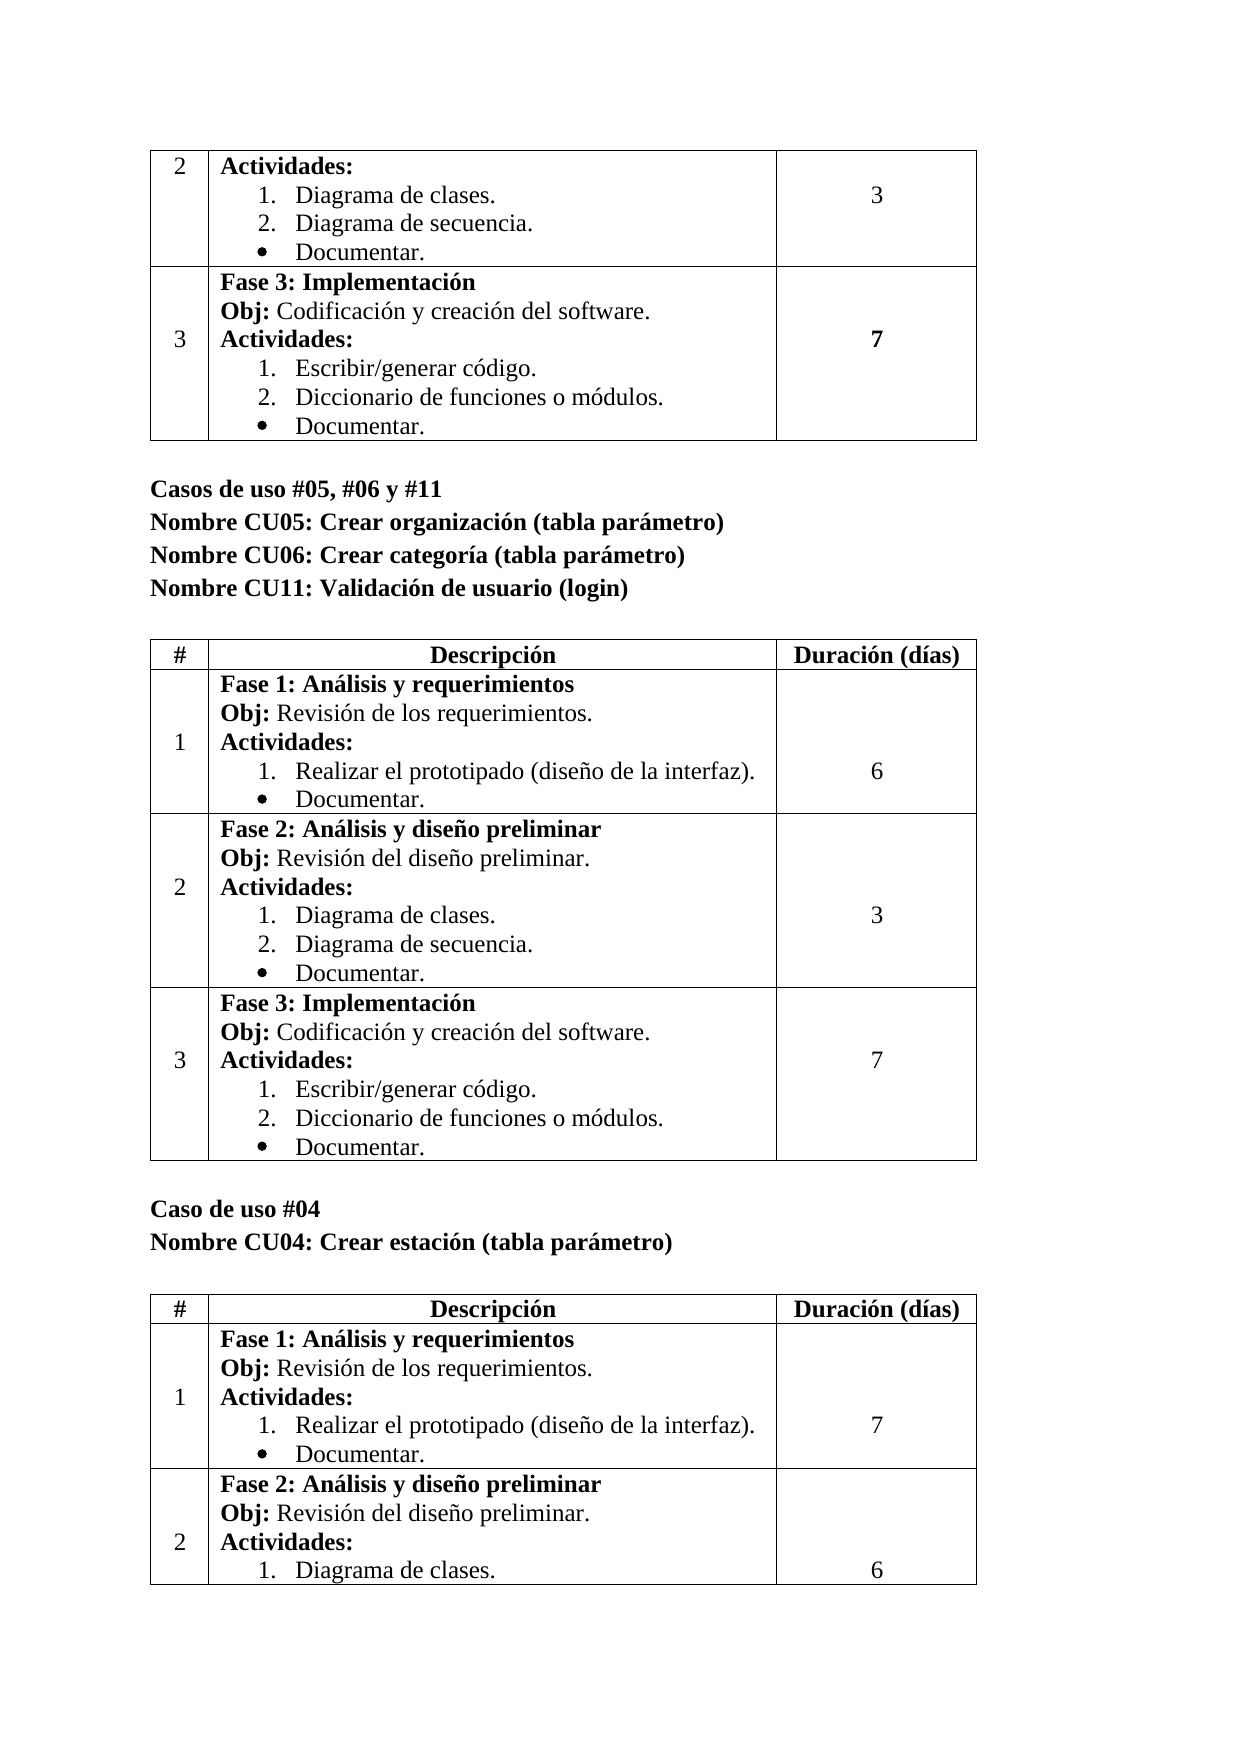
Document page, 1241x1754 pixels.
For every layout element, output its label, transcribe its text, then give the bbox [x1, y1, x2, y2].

table_header Descripción [209, 640, 776, 668]
table_header # [151, 640, 208, 668]
table_cell 3 [151, 988, 208, 1160]
table_cell 7 [777, 988, 976, 1160]
text Nombre CU04: Crear estación (tabla parámetro) [150, 1227, 1090, 1256]
text Caso de uso #04 [150, 1194, 1090, 1223]
table_cell 2 [151, 1469, 208, 1584]
table_cell Fase 2: Análisis y diseño preliminar Obj: Revisión del diseño preliminar. Actividades: Diagrama de clases. Diagrama de secuencia. Documentar. [209, 151, 776, 266]
table_cell Fase 1: Análisis y requerimientos Obj: Revisión de los requerimientos. Actividades: Realizar el prototipado (diseño de la interfaz). Documentar. [209, 670, 776, 813]
table_header Descripción [209, 1295, 776, 1323]
table_cell 1 [151, 670, 208, 813]
table_cell 1 [151, 1324, 208, 1468]
table_cell 6 [777, 1469, 976, 1584]
table_header Duración (días) [777, 640, 976, 668]
table_header # [151, 1295, 208, 1323]
table_cell Fase 2: Análisis y diseño preliminar Obj: Revisión del diseño preliminar. Actividades: Diagrama de clases. Diagrama de secuencia. Documentar. [209, 1469, 776, 1584]
text Casos de uso #05, #06 y #11 [150, 474, 1090, 502]
table_header Duración (días) [777, 1295, 976, 1323]
table_cell 3 [777, 151, 976, 266]
text Nombre CU05: Crear organización (tabla parámetro) [150, 507, 1090, 535]
table_cell 2 [151, 151, 208, 266]
table_cell 3 [777, 814, 976, 987]
table_cell 2 [151, 814, 208, 987]
table_cell 7 [777, 1324, 976, 1468]
text Nombre CU11: Validación de usuario (login) [150, 573, 1090, 601]
table_cell 7 [777, 267, 976, 439]
table_cell Fase 2: Análisis y diseño preliminar Obj: Revisión del diseño preliminar. Actividades: Diagrama de clases. Diagrama de secuencia. Documentar. [209, 814, 776, 987]
table_cell 3 [151, 267, 208, 439]
text Nombre CU06: Crear categoría (tabla parámetro) [150, 540, 1090, 568]
table_cell Fase 1: Análisis y requerimientos Obj: Revisión de los requerimientos. Actividades: Realizar el prototipado (diseño de la interfaz). Documentar. [209, 1324, 776, 1468]
table_cell 6 [777, 670, 976, 813]
